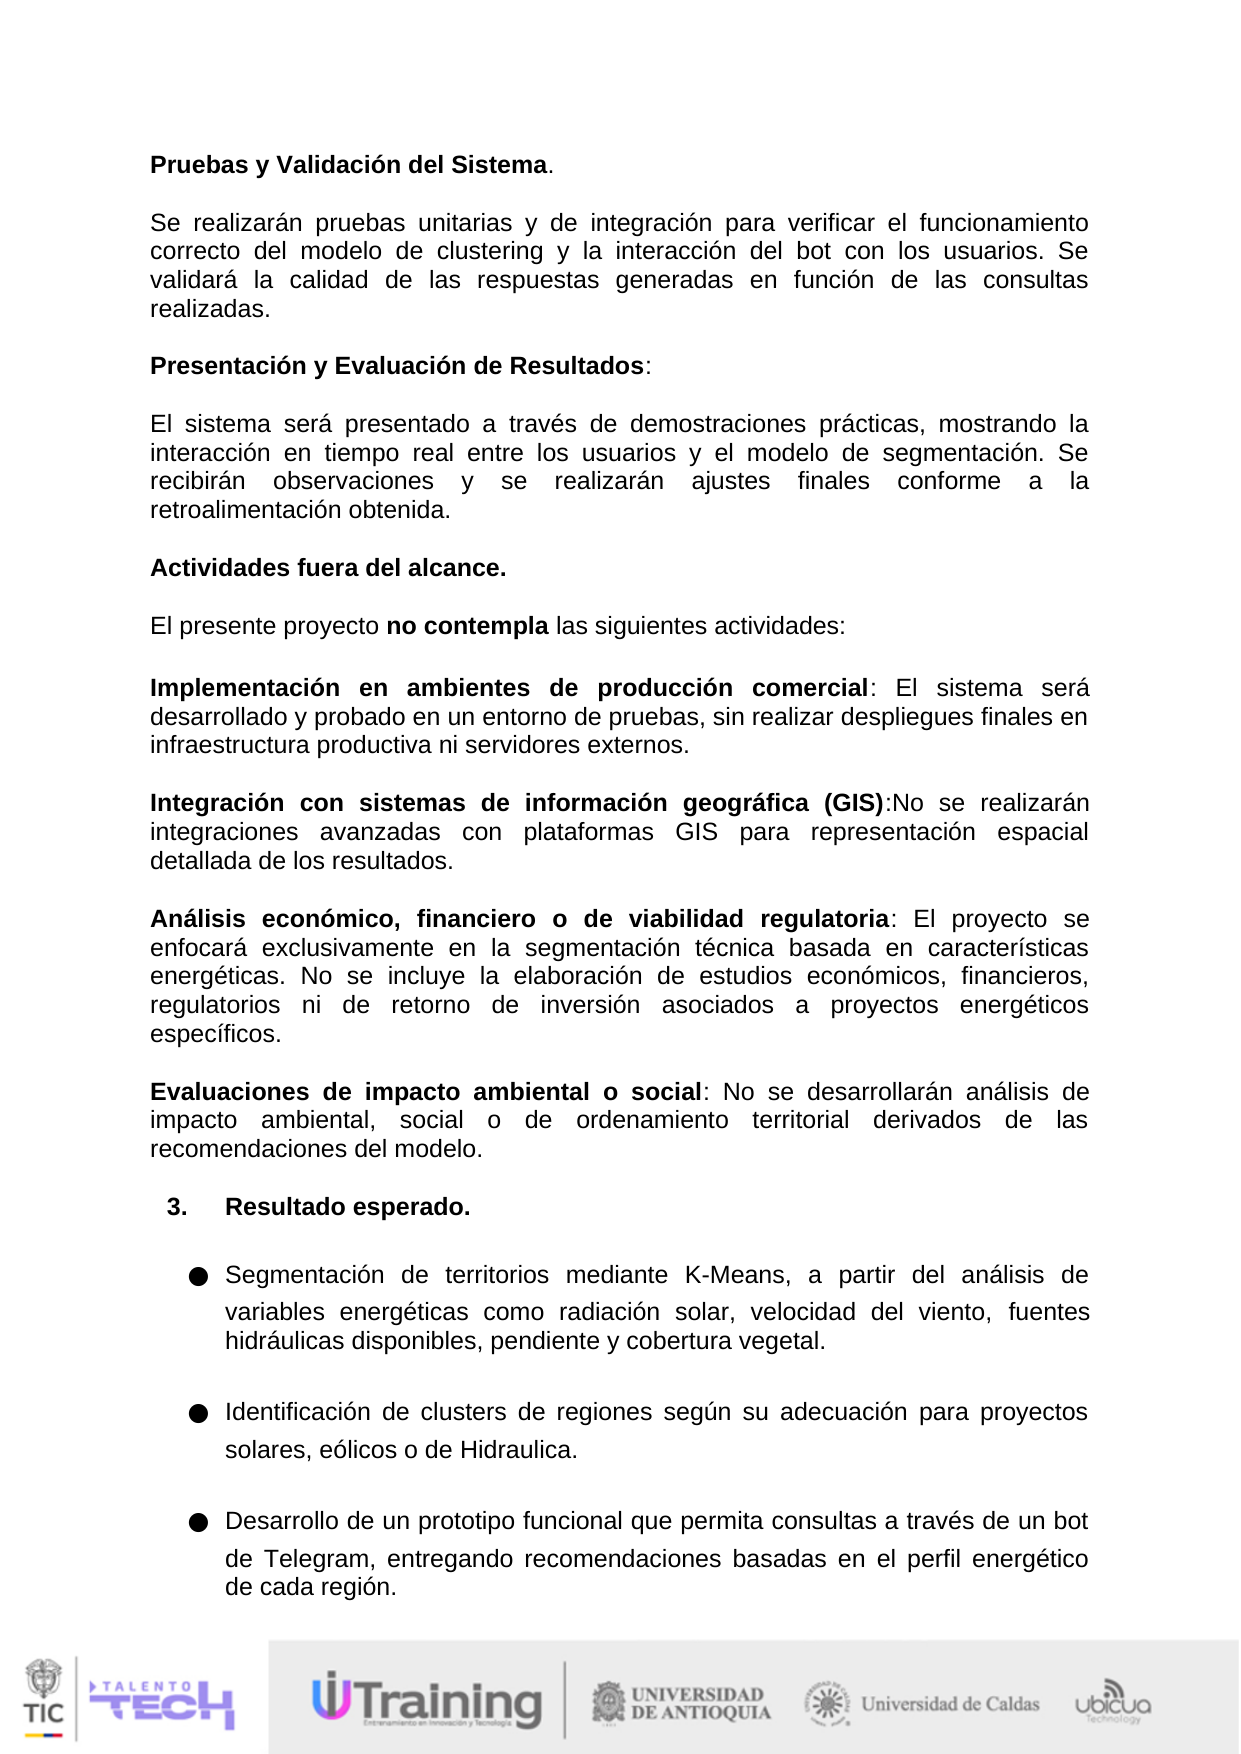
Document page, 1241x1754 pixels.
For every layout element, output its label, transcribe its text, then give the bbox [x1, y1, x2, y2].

text Presentación y Evaluación de Resultados: [150, 351, 1090, 380]
text Pruebas y Validación del Sistema. [150, 150, 1090, 179]
list Identificación de clusters de regiones según su adecuación para proyectos solares, eólicos o de Hidraulica. [187, 1383, 1090, 1463]
text El presente proyecto no contempla las siguientes actividades: [150, 611, 1090, 639]
text Implementación en ambientes de producción comercial: El sistema será desarrollado y probado en un entorno de pruebas, sin realizar despliegues finales en infraestructura productiva ni servidores externos. [150, 673, 1090, 759]
text Análisis económico, financiero o de viabilidad regulatoria: El proyecto se enfocará exclusivamente en la segmentación técnica basada en características energéticas. No se incluye la elaboración de estudios económicos, financieros, regulatorios ni de retorno de inversión asociados a proyectos energéticos específicos. [150, 904, 1090, 1048]
list Segmentación de territorios mediante K-Means, a partir del análisis de variables energéticas como radiación solar, velocidad del viento, fuentes hidráulicas disponibles, pendiente y cobertura vegetal. [187, 1246, 1090, 1355]
picture [4, 1633, 1241, 1754]
text Actividades fuera del alcance. [150, 553, 1090, 582]
text Integración con sistemas de información geográfica (GIS):No se realizarán integraciones avanzadas con plataformas GIS para representación espacial detallada de los resultados. [150, 788, 1090, 875]
text Se realizarán pruebas unitarias y de integración para verificar el funcionamiento correcto del modelo de clustering y la interacción del bot con los usuarios. Se validará la calidad de las respuestas generadas en función de las consultas realizadas. [150, 179, 1090, 322]
text Evaluaciones de impacto ambiental o social: No se desarrollarán análisis de impacto ambiental, social o de ordenamiento territorial derivados de las recomendaciones del modelo. [150, 1077, 1090, 1163]
subtitle Resultado esperado. [187, 1192, 1090, 1221]
text El sistema será presentado a través de demostraciones prácticas, mostrando la interacción en tiempo real entre los usuarios y el modelo de segmentación. Se recibirán observaciones y se realizarán ajustes finales conforme a la retroalimentación obtenida. [150, 380, 1090, 524]
list Desarrollo de un prototipo funcional que permita consultas a través de un bot de Telegram, entregando recomendaciones basadas en el perfil energético de cada región. [187, 1492, 1090, 1601]
